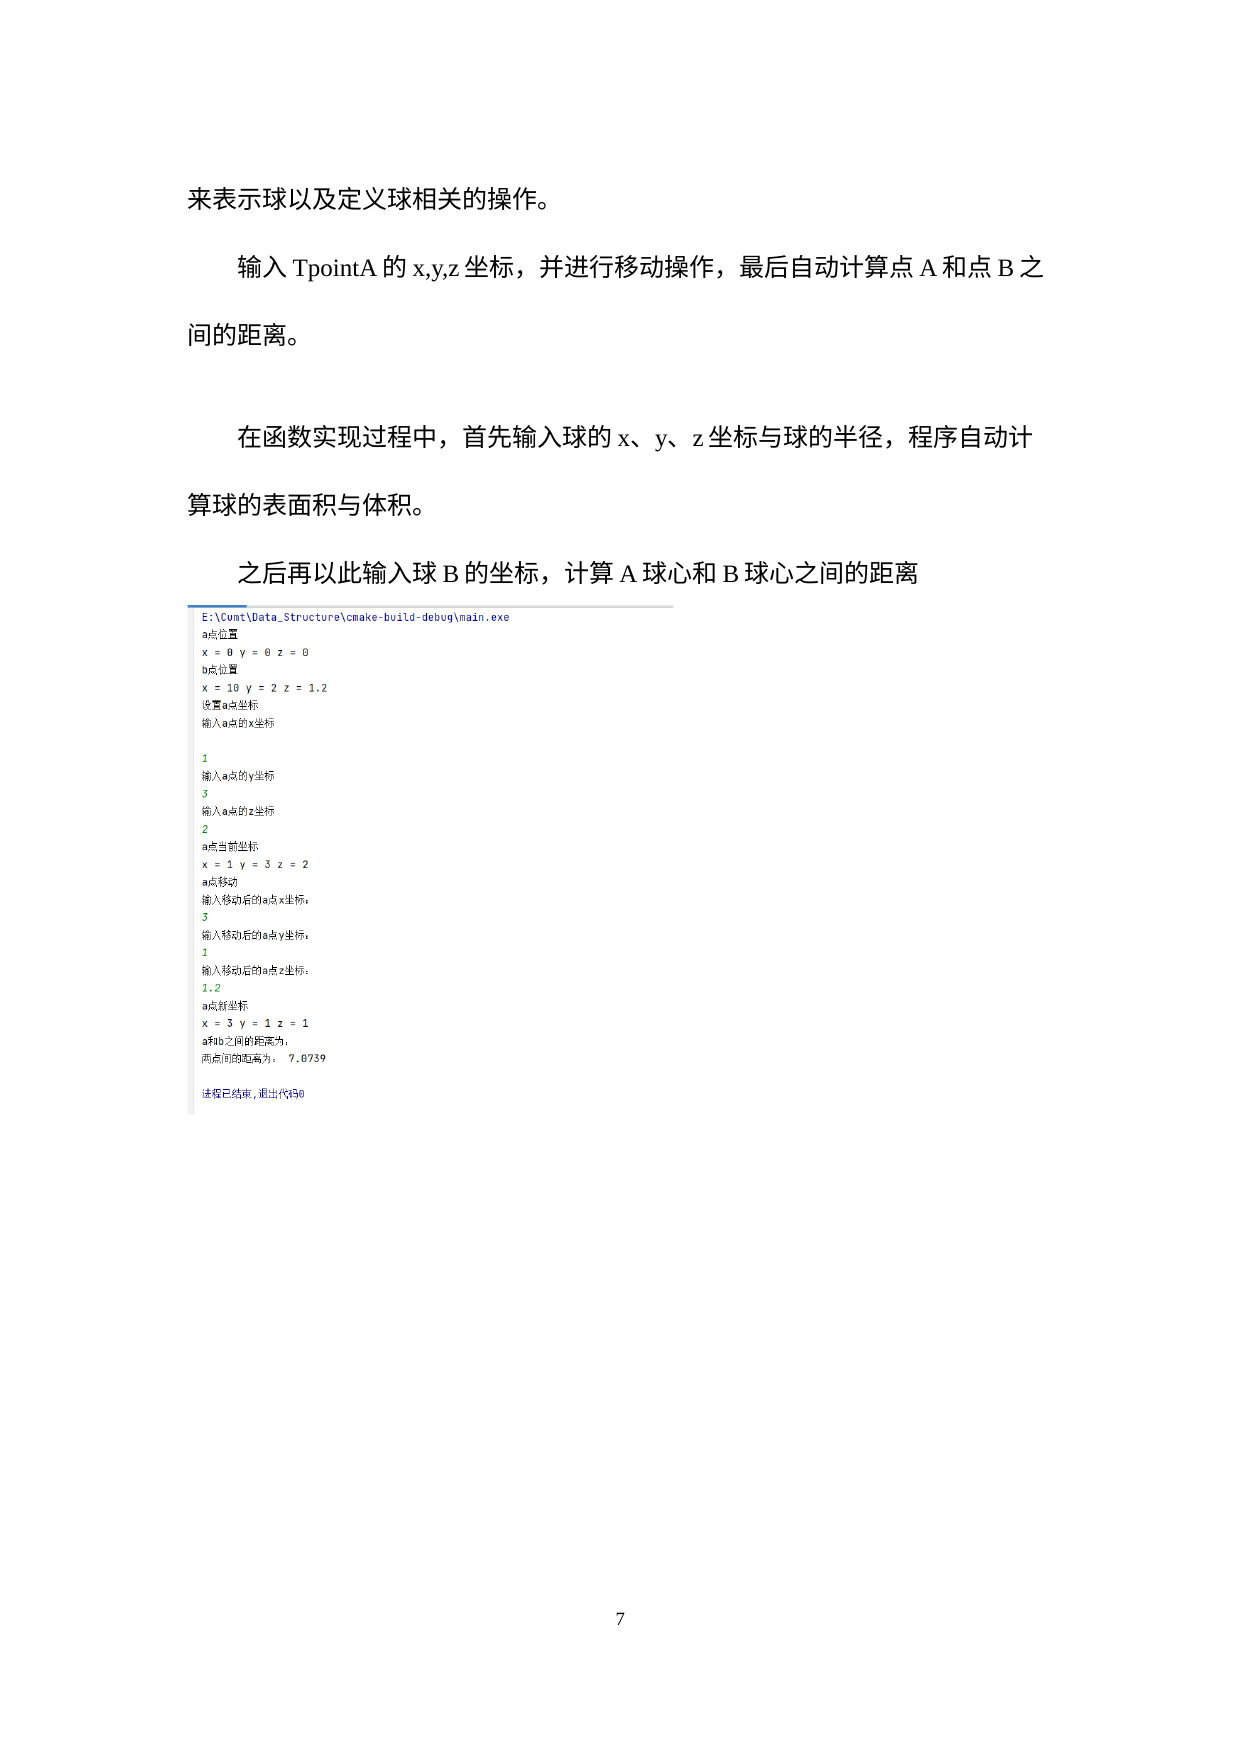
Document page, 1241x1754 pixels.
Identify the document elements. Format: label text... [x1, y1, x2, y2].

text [187, 164, 1053, 232]
picture [187, 605, 674, 1114]
text 在函数实现过程中，首先输入球的x、y、z坐标与球的半径，程序自动计算球的表面积与体积。 [187, 402, 1053, 537]
text 输入TpointA的x,y,z坐标，并进行移动操作，最后自动计算点A和点B之间的距离。 [187, 232, 1053, 368]
